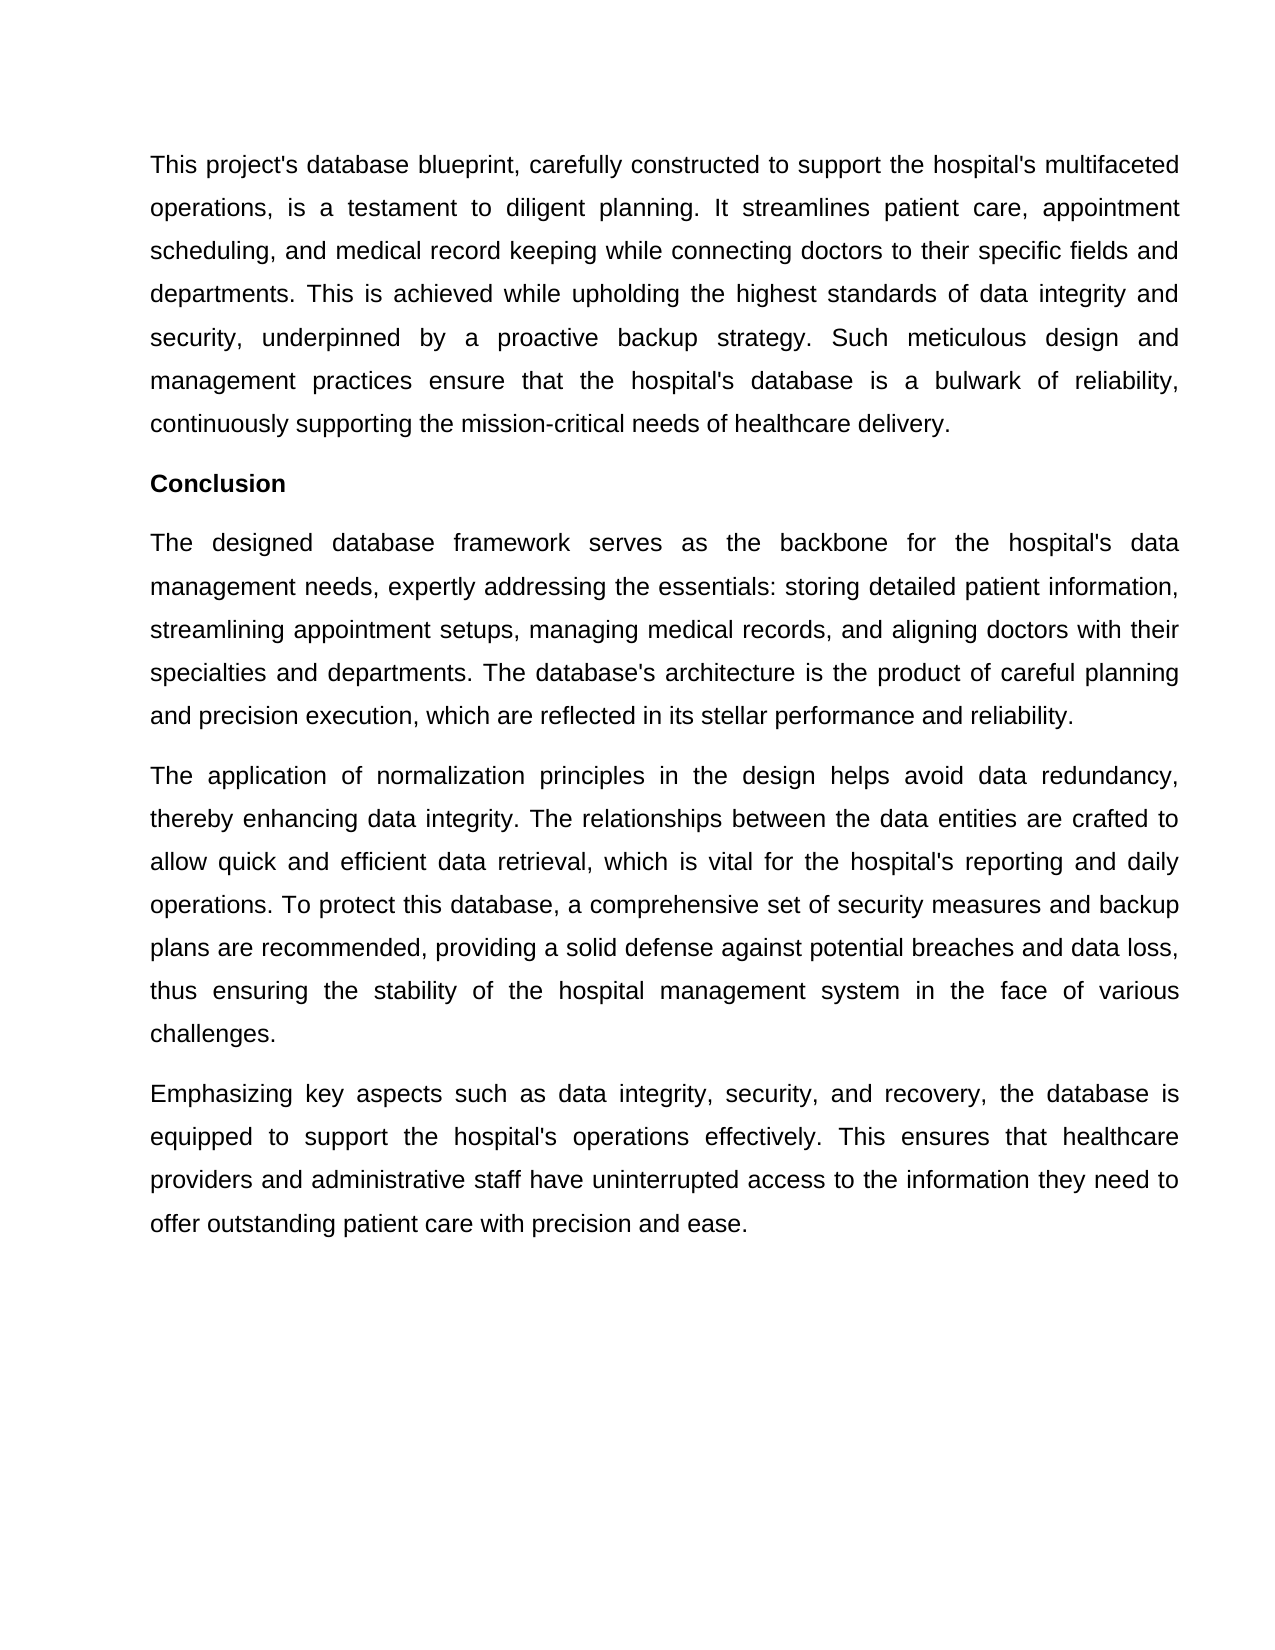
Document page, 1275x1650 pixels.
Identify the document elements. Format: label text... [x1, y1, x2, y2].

text This project's database blueprint, carefully constructed to support the hospital's multifaceted operations, is a testament to diligent planning. It streamlines patient care, appointment scheduling, and medical record keeping while connecting doctors to their specific fields and departments. This is achieved while upholding the highest standards of data integrity and security, underpinned by a proactive backup strategy. Such meticulous design and management practices ensure that the hospital's database is a bulwark of reliability, continuously supporting the mission-critical needs of healthcare delivery. [150, 150, 1181, 437]
text The designed database framework serves as the backbone for the hospital's data management needs, expertly addressing the essentials: storing detailed patient information, streamlining appointment setups, managing medical records, and aligning doctors with their specialties and departments. The database's architecture is the product of careful planning and precision execution, which are reflected in its stellar performance and reliability. [150, 528, 1181, 729]
text Emphasizing key aspects such as data integrity, security, and recovery, the database is equipped to support the hospital's operations effectively. This ensures that healthcare providers and administrative staff have uninterrupted access to the information they need to offer outstanding patient care with precision and ease. [150, 1079, 1181, 1237]
text Conclusion [150, 468, 1181, 497]
text The application of normalization principles in the design helps avoid data redundancy, thereby enhancing data integrity. The relationships between the data entities are crafted to allow quick and efficient data retrieval, which is vital for the hospital's reporting and daily operations. To protect this database, a comprehensive set of security measures and backup plans are recommended, providing a solid defense against potential breaches and data loss, thus ensuring the stability of the hospital management system in the face of various challenges. [150, 761, 1181, 1048]
